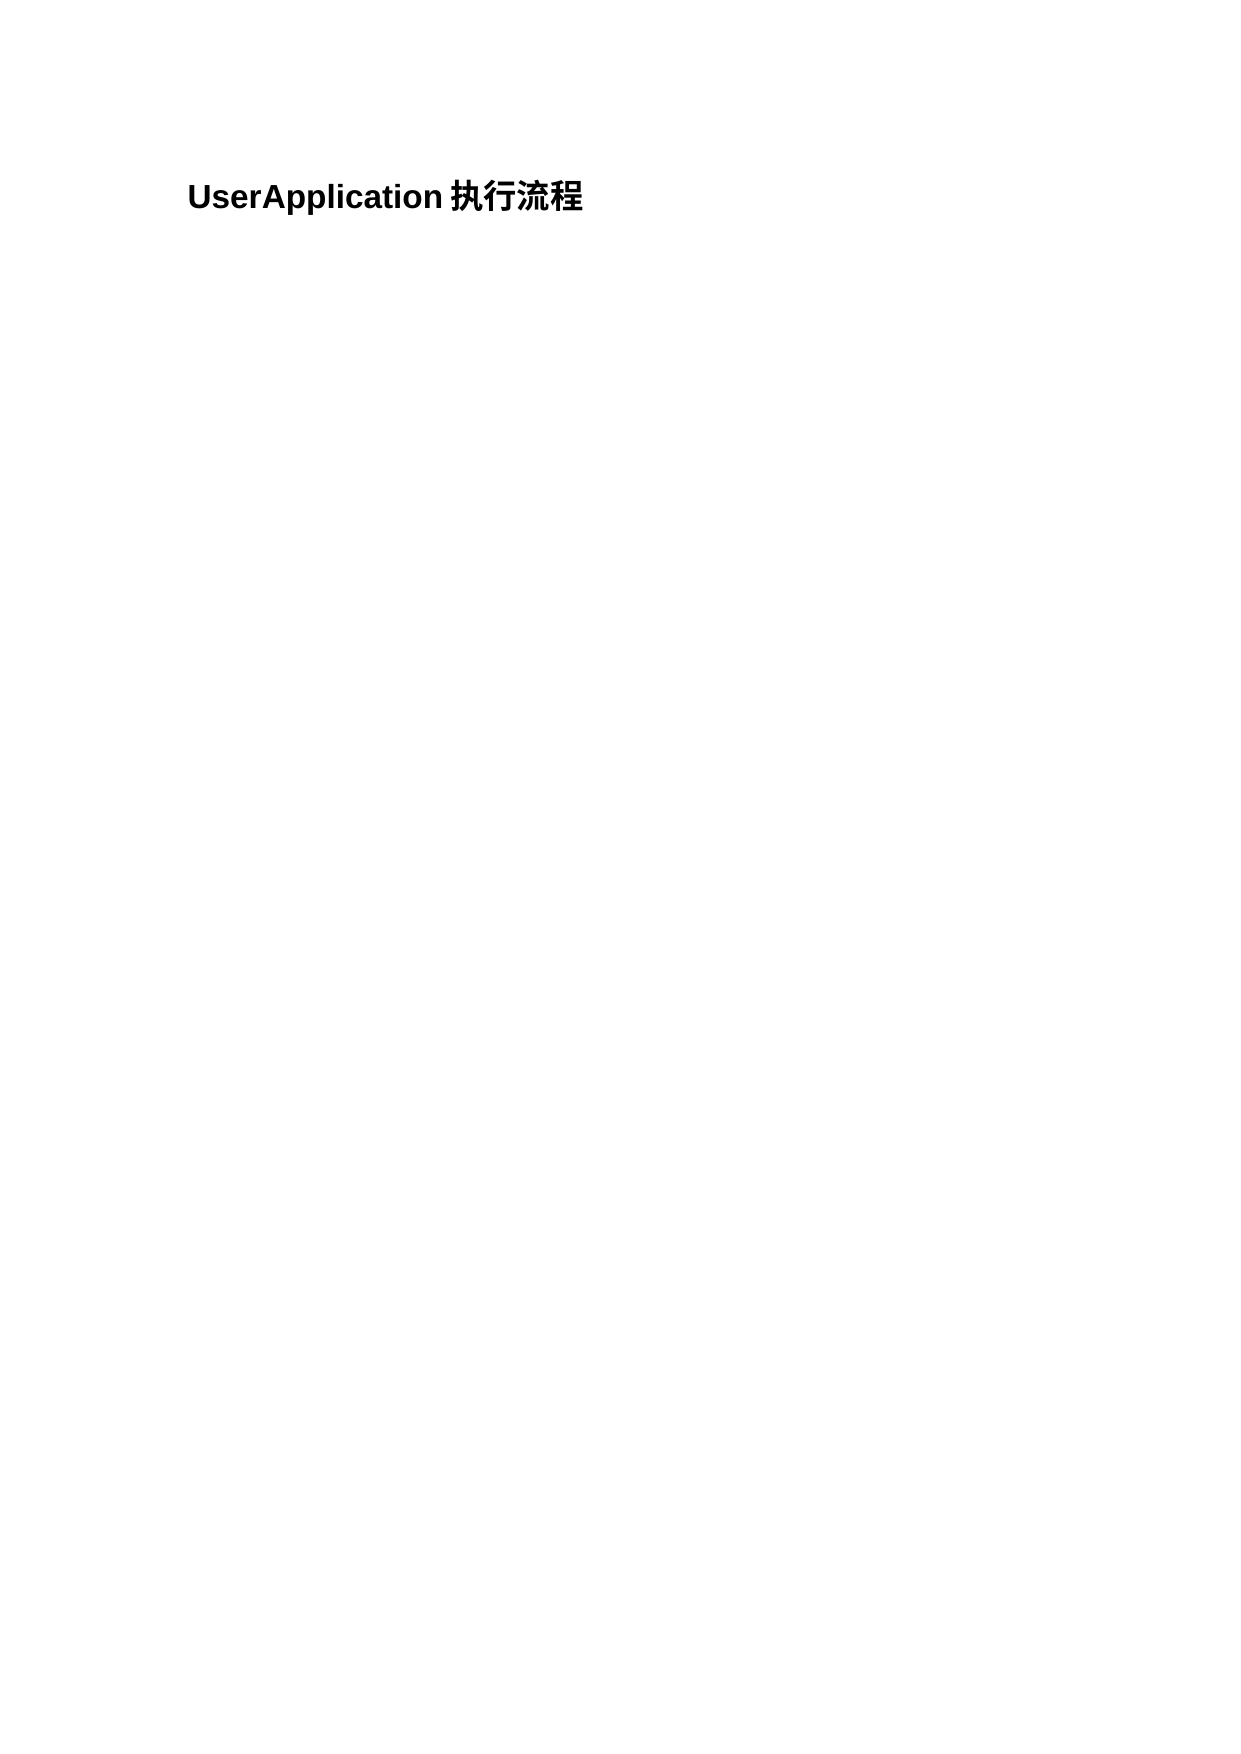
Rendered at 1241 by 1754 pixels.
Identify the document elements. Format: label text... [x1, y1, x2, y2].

subtitle UserApplication执行流程 [187, 162, 1053, 227]
